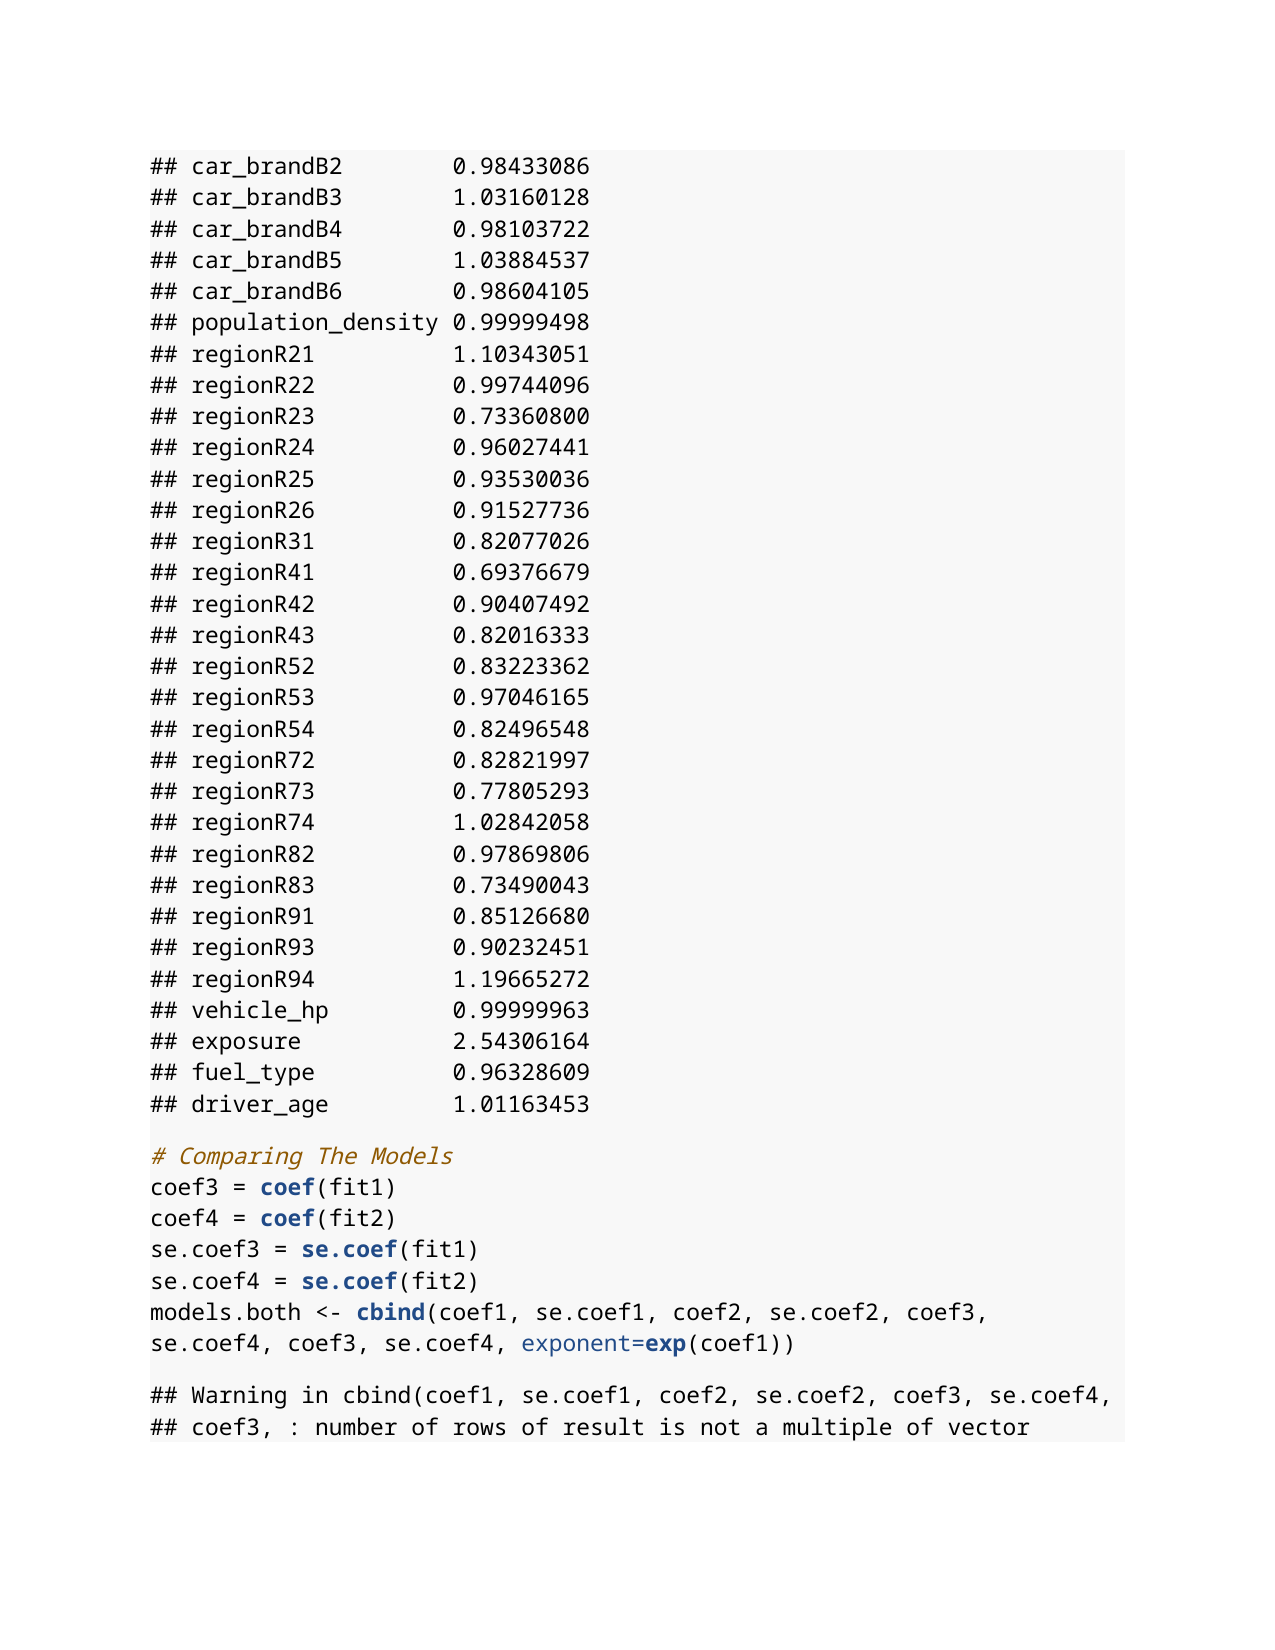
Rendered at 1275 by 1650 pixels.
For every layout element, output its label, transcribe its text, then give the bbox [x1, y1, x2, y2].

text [150, 150, 1125, 1119]
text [150, 1379, 1125, 1442]
text # Comparing The Models coef3 = coef(fit1) coef4 = coef(fit2) se.coef3 = se.coef(fit1) se.coef4 = se.coef(fit2) models.both <- cbind(coef1, se.coef1, coef2, se.coef2, coef3, se.coef4, coef3, se.coef4, exponent=exp(coef1)) [150, 1139, 1125, 1358]
